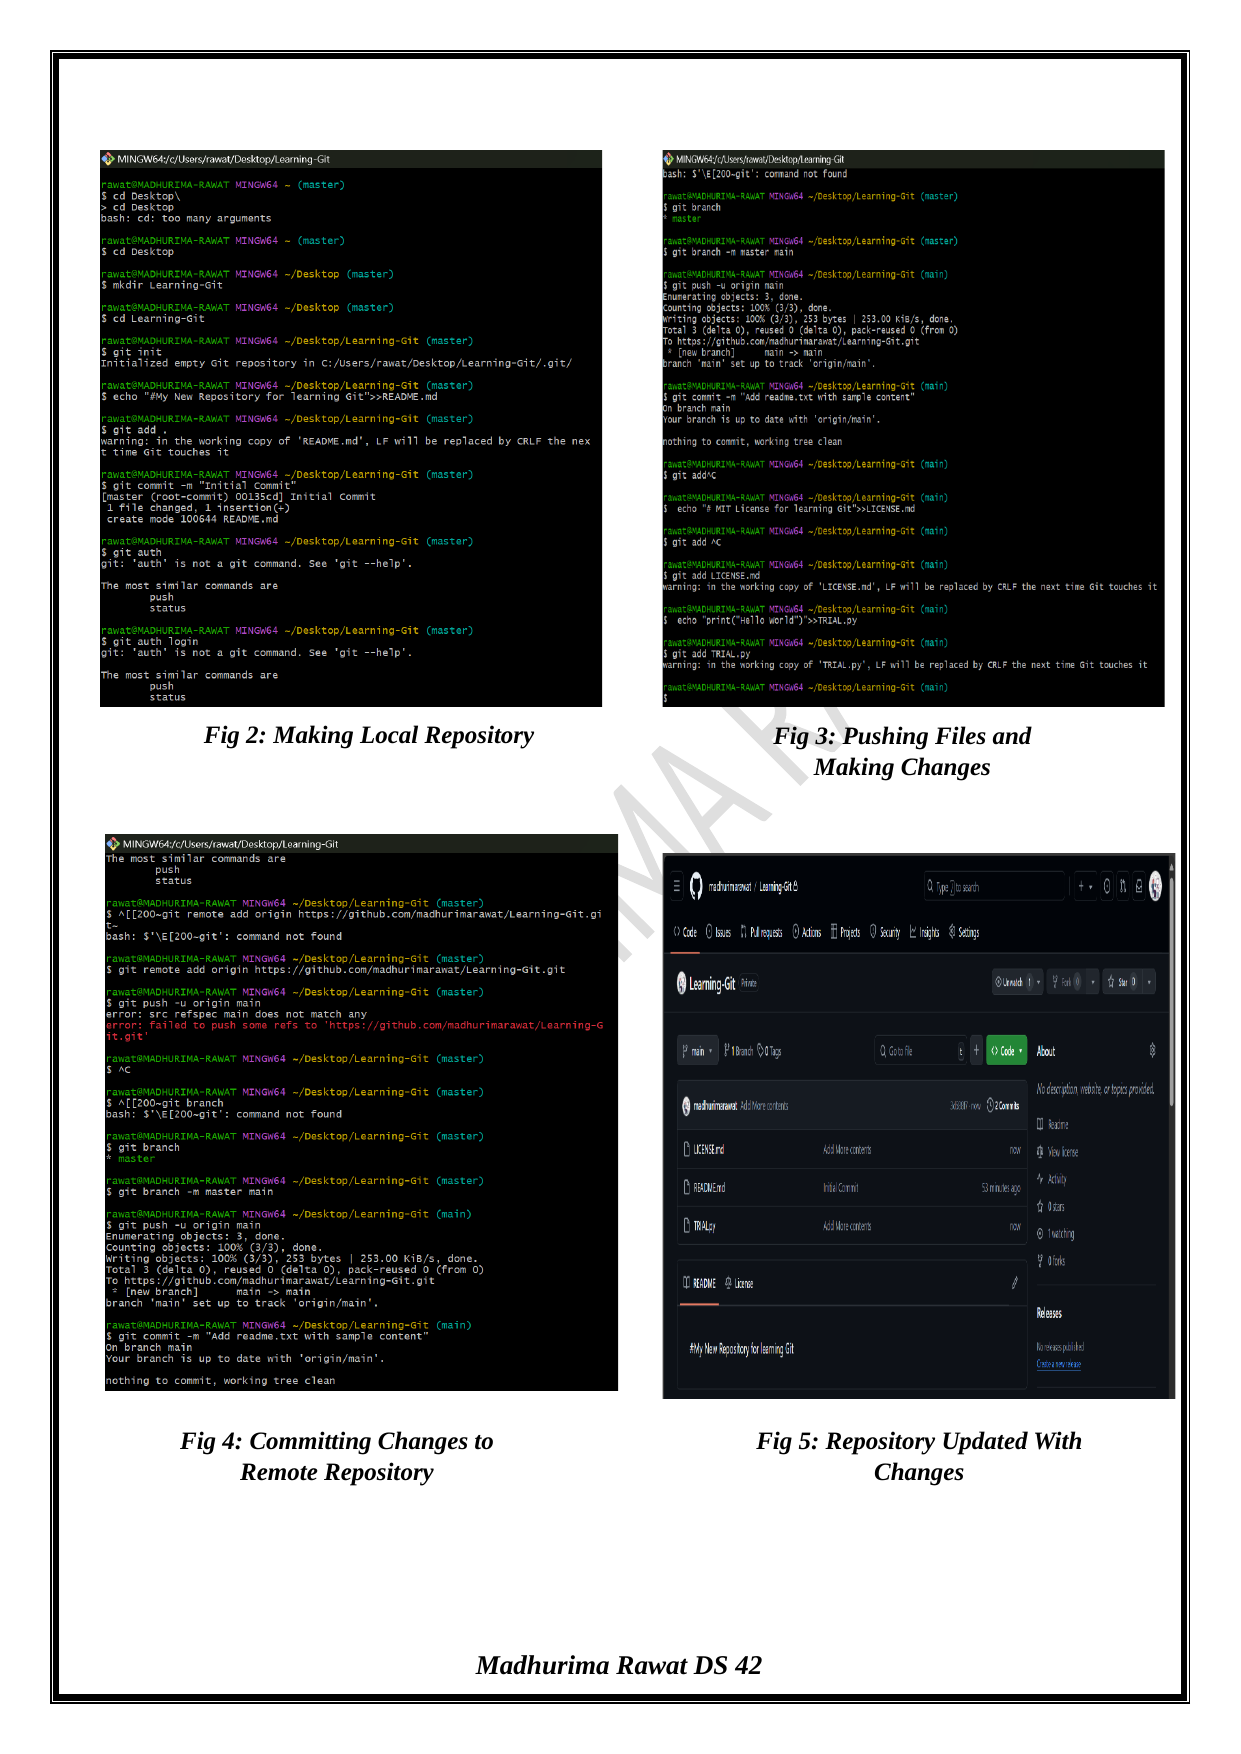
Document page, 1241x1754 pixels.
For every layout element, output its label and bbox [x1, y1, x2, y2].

picture [662, 853, 1176, 1399]
picture [105, 834, 619, 1391]
picture [100, 150, 603, 707]
picture [662, 150, 1165, 707]
